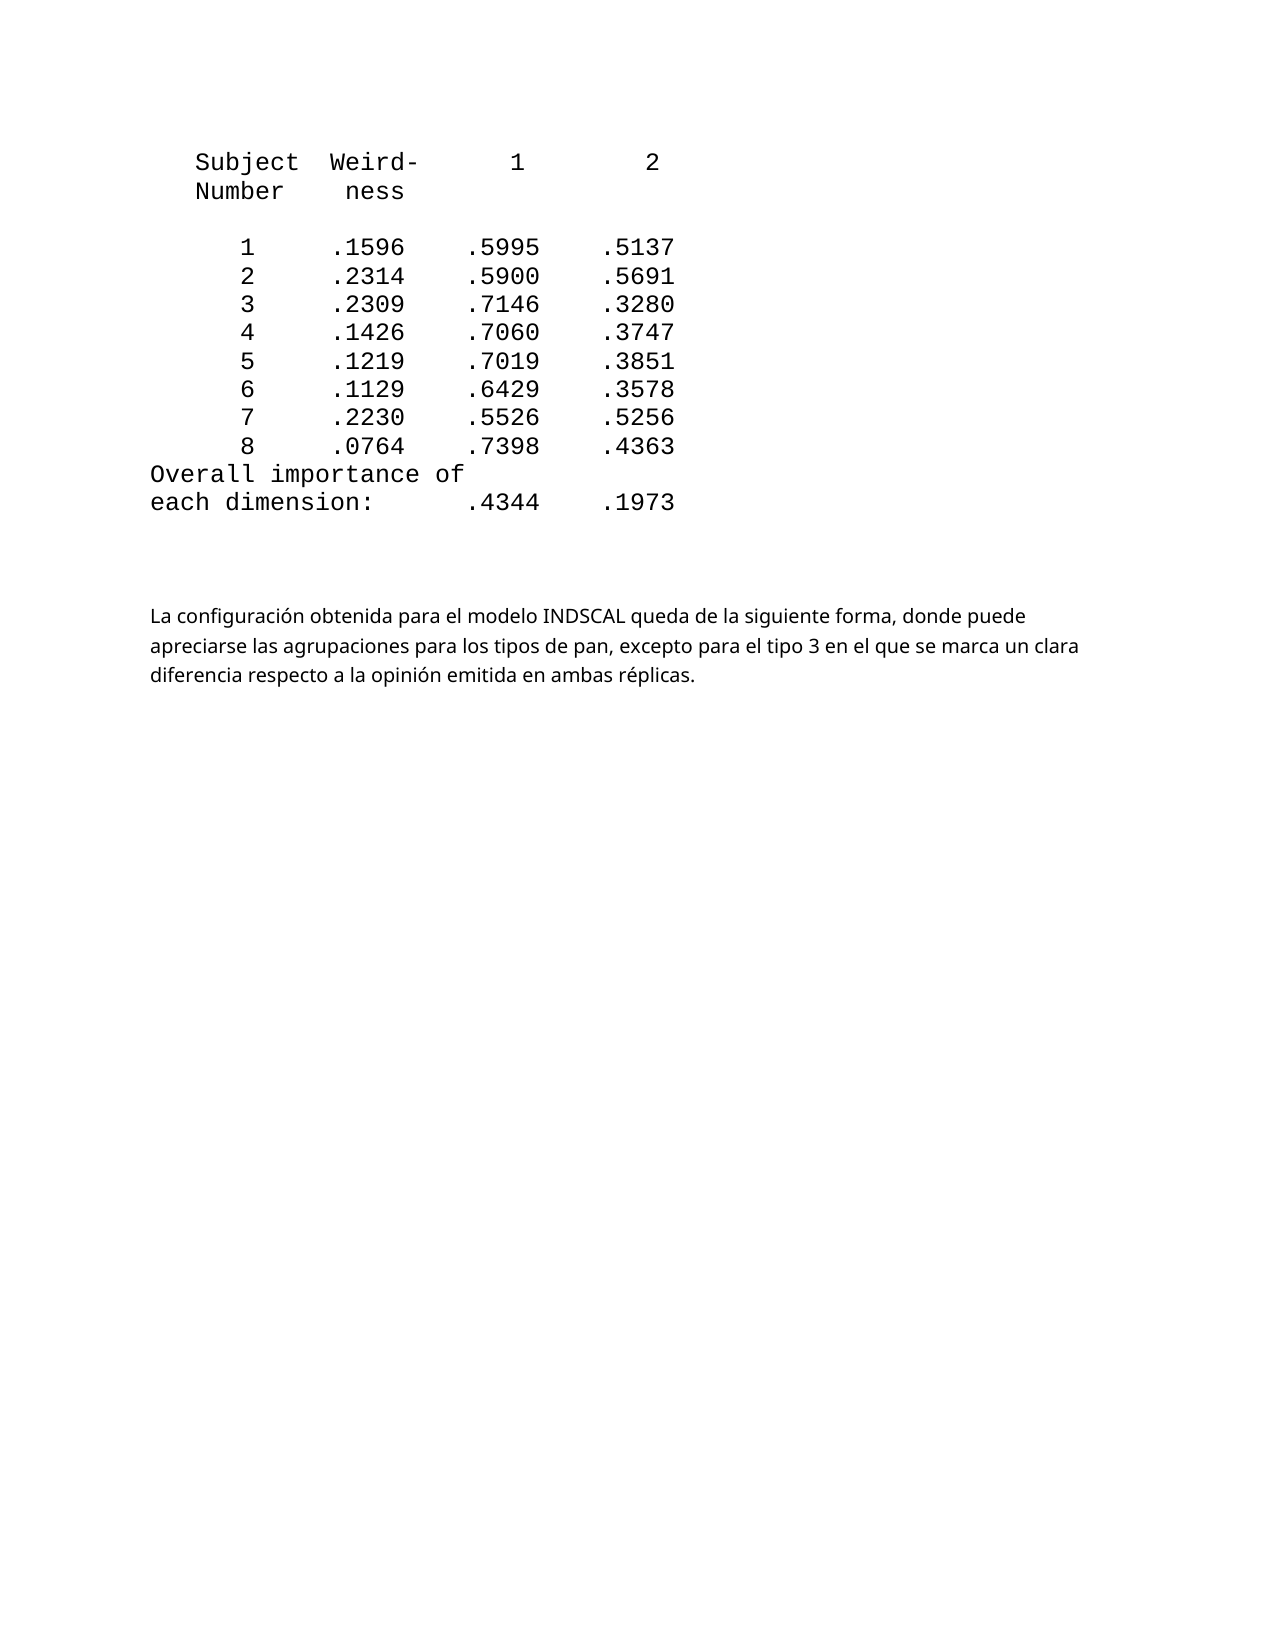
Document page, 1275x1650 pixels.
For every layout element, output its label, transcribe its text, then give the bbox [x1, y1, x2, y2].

subtitle La configuración obtenida para el modelo INDSCAL queda de la siguiente forma, donde puede apreciarse las agrupaciones para los tipos de pan, excepto para el tipo 3 en el que se marca un clara diferencia respecto a la opinión emitida en ambas réplicas. [150, 603, 1125, 688]
text 1 .1596 .5995 .5137 [150, 235, 1125, 263]
text 3 .2309 .7146 .3280 [150, 292, 1125, 320]
text 4 .1426 .7060 .3747 [150, 320, 1125, 348]
text 5 .1219 .7019 .3851 [150, 348, 1125, 377]
text Overall importance of [150, 462, 1125, 490]
text Number ness [150, 178, 1125, 207]
text 2 .2314 .5900 .5691 [150, 263, 1125, 292]
text each dimension: .4344 .1973 [150, 490, 1125, 518]
text 7 .2230 .5526 .5256 [150, 405, 1125, 433]
text 8 .0764 .7398 .4363 [150, 433, 1125, 462]
text 6 .1129 .6429 .3578 [150, 377, 1125, 405]
text Subject Weird- 1 2 [150, 150, 1125, 178]
